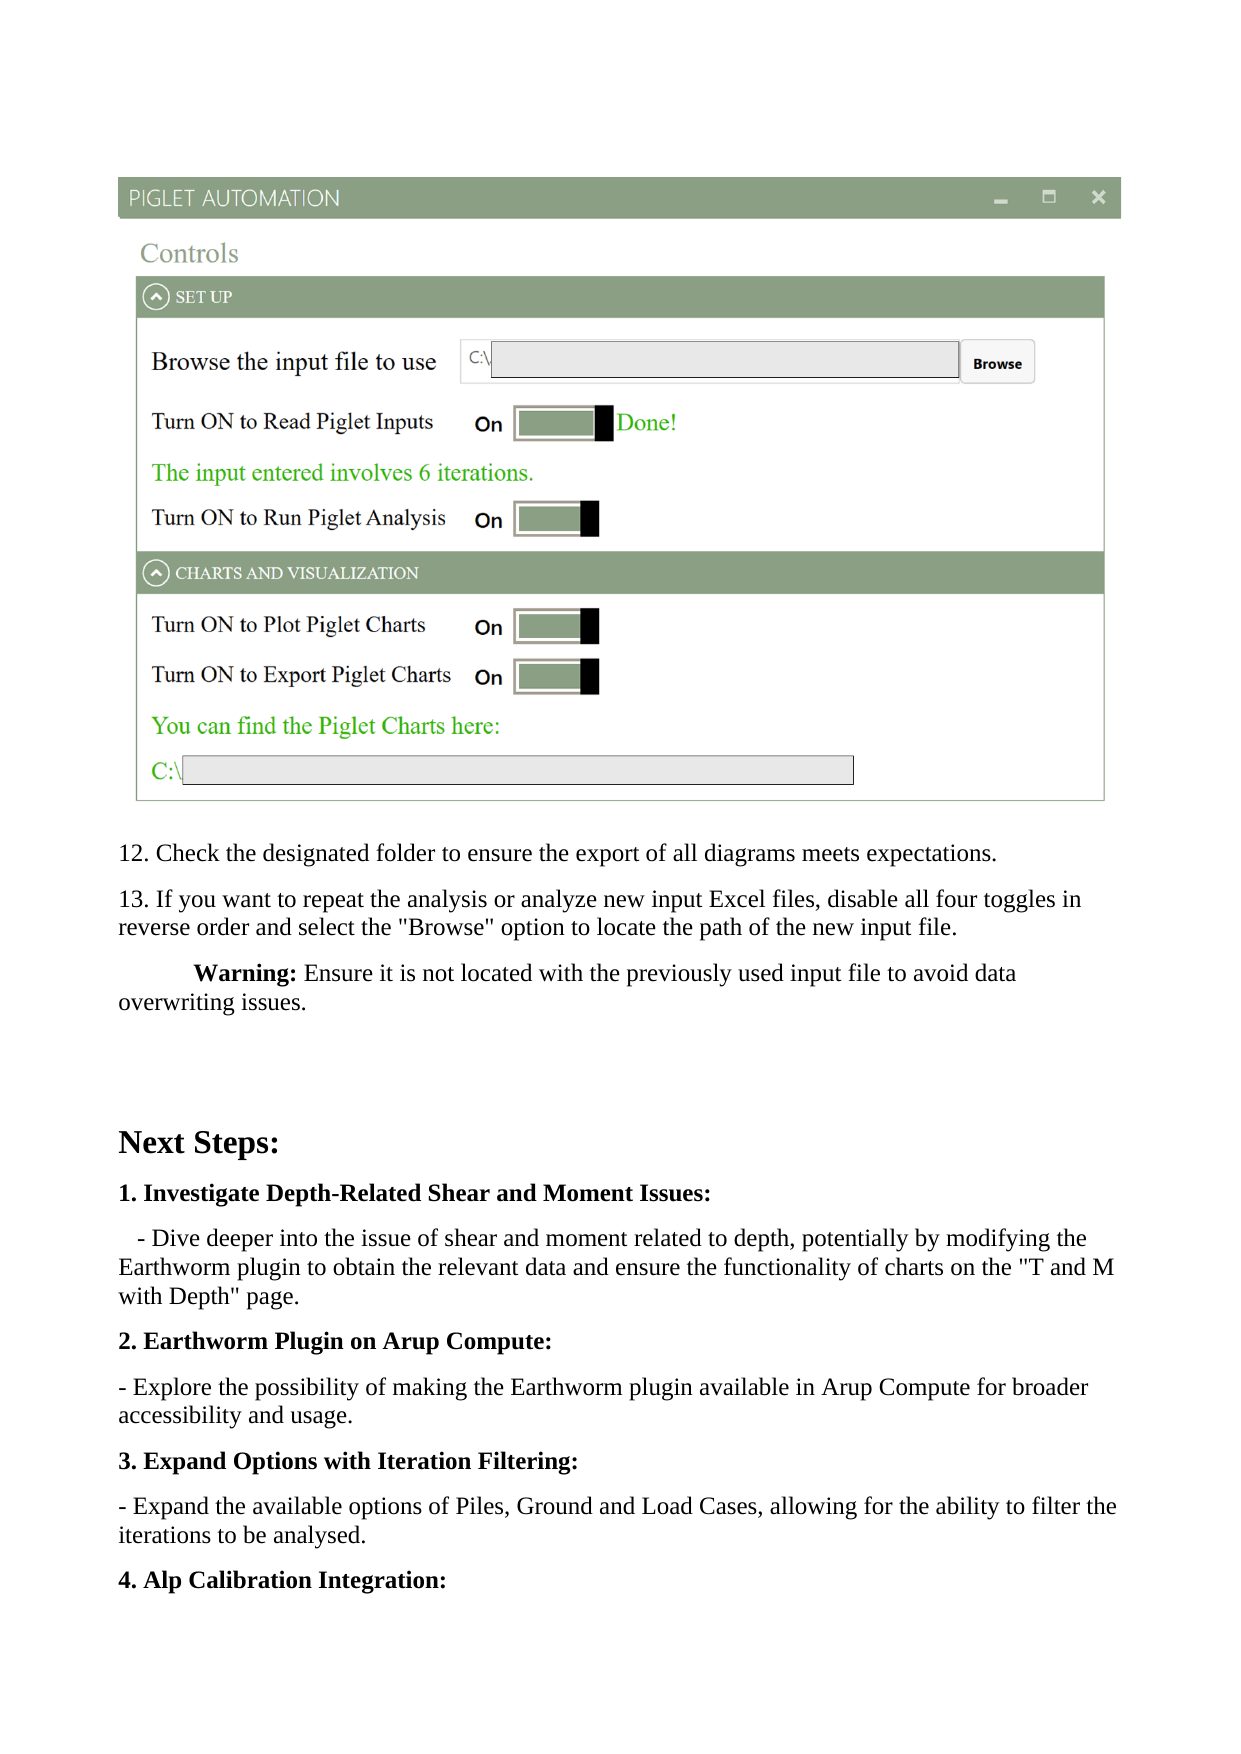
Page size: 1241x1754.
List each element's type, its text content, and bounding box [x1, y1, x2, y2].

text 13. If you want to repeat the analysis or analyze new input Excel files, disable all four toggles in reverse order and select the "Browse" option to locate the path of the new input file. [118, 884, 1122, 941]
text - Expand the available options of Piles, Ground and Load Cases, allowing for the ability to filter the iterations to be analysed. [118, 1491, 1122, 1549]
text 1. Investigate Depth-Related Shear and Moment Issues: [118, 1178, 1122, 1207]
text - Dive deeper into the issue of shear and moment related to depth, potentially by modifying the Earthworm plugin to obtain the relevant data and ensure the functionality of charts on the "T and M with Depth" page. [118, 1223, 1122, 1309]
picture [118, 177, 1122, 822]
text 4. Alp Calibration Integration: [118, 1565, 1122, 1594]
text 12. Check the designated folder to ensure the export of all diagrams meets expectations. [118, 838, 1122, 867]
text 2. Earthworm Plugin on Arup Compute: [118, 1326, 1122, 1355]
text - Explore the possibility of making the Earthworm plugin available in Arup Compute for broader accessibility and usage. [118, 1372, 1122, 1429]
text Next Steps: [118, 1123, 1122, 1161]
text Warning: Ensure it is not located with the previously used input file to avoid data overwriting issues. [118, 958, 1122, 1015]
text 3. Expand Options with Iteration Filtering: [118, 1446, 1122, 1474]
